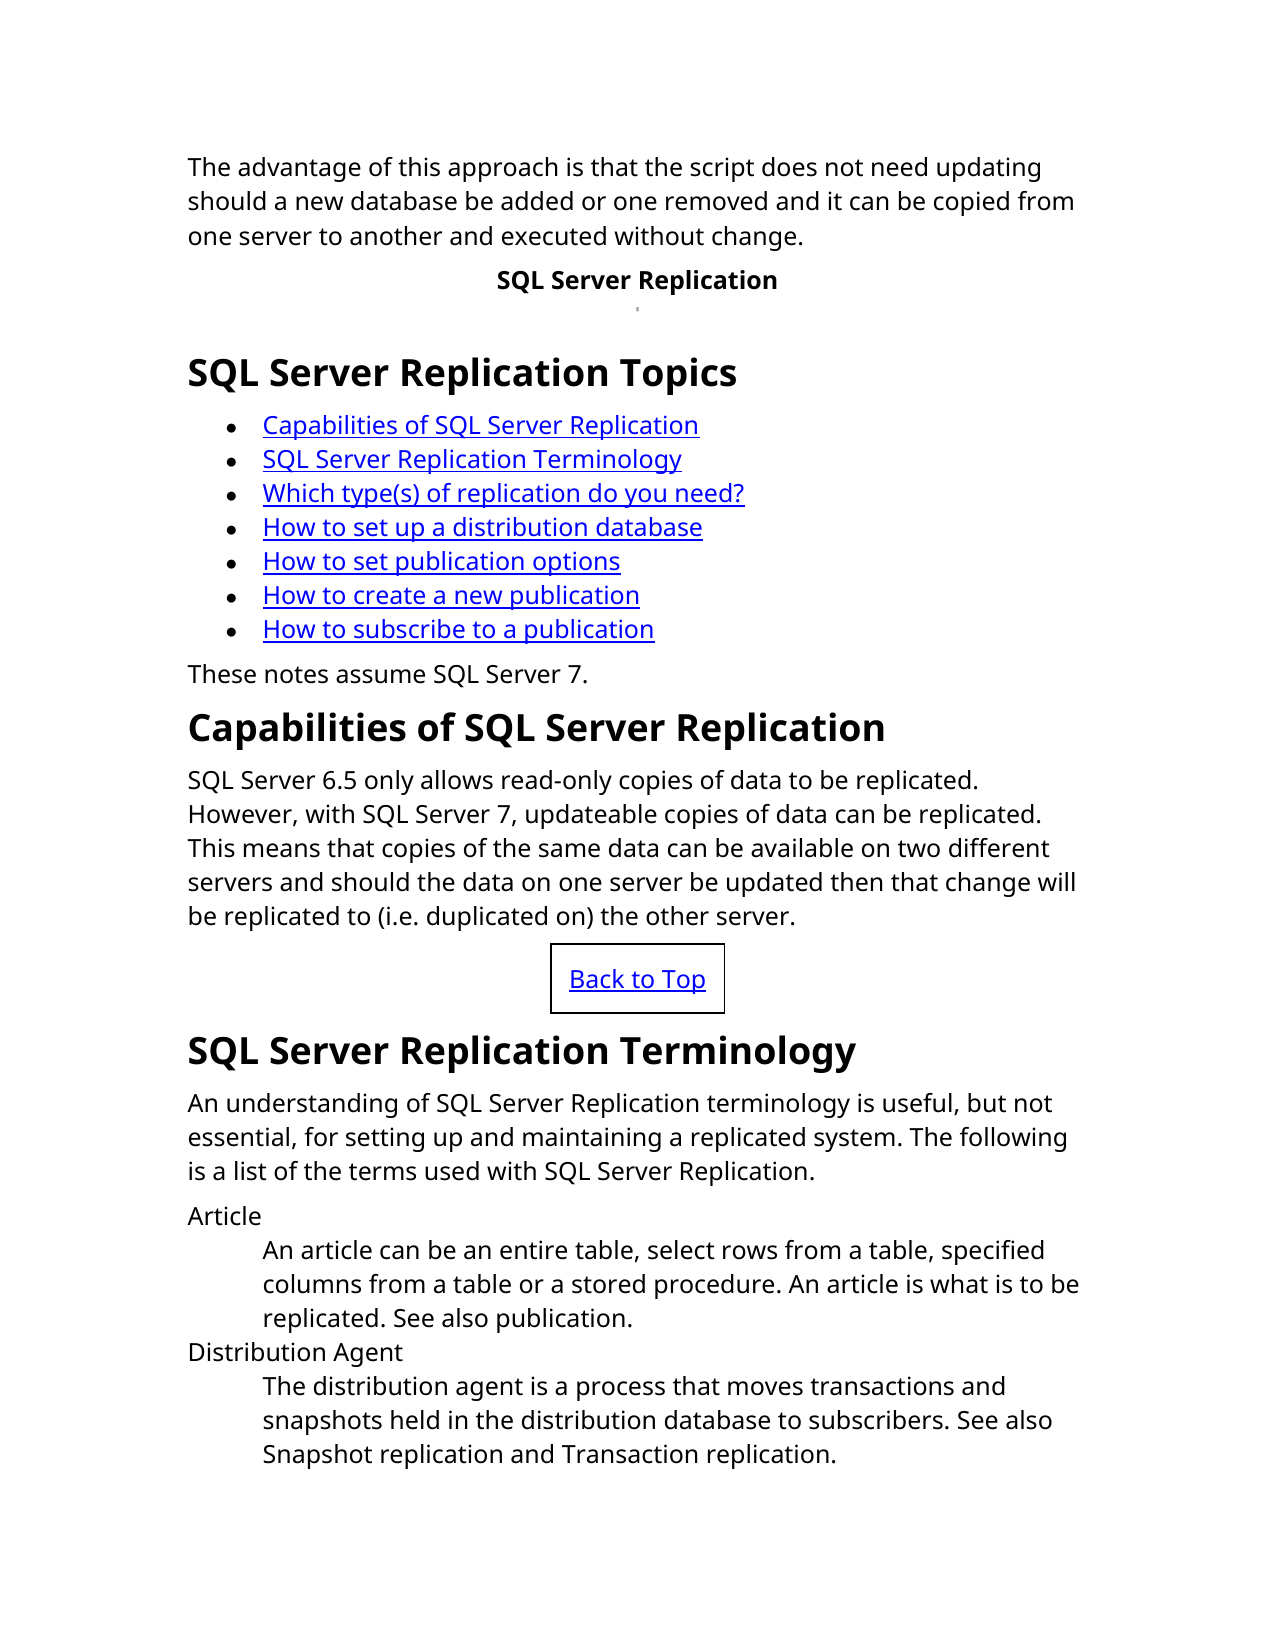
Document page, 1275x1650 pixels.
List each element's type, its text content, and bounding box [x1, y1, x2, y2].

list How to create a new publication [225, 578, 1087, 612]
list Capabilities of SQL Server Replication [225, 408, 1087, 442]
text An article can be an entire table, select rows from a table, specified columns from a table or a stored procedure. An article is what is to be replicated. See also publication. [262, 1232, 1087, 1334]
text Distribution Agent [187, 1334, 1087, 1368]
table_header Back to Top [552, 945, 724, 1012]
list Which type(s) of replication do you need? [225, 476, 1087, 510]
text Article [187, 1198, 1087, 1232]
text SQL Server 6.5 only allows read-only copies of data to be replicated. However, with SQL Server 7, updateable copies of data can be replicated. This means that copies of the same data can be available on two different servers and should the data on one server be updated then that change will be replicated to (i.e. duplicated on) the other server. [187, 762, 1087, 933]
list How to set up a distribution database [225, 510, 1087, 544]
list SQL Server Replication Terminology [225, 442, 1087, 476]
subtitle Capabilities of SQL Server Replication [187, 701, 1087, 752]
subtitle SQL Server Replication Terminology [187, 1024, 1087, 1075]
text An understanding of SQL Server Replication terminology is useful, but not essential, for setting up and maintaining a replicated system. The following is a list of the terms used with SQL Server Replication. [187, 1086, 1087, 1188]
text The distribution agent is a process that moves transactions and snapshots held in the distribution database to subscribers. See also Snapshot replication and Transaction replication. [262, 1368, 1087, 1471]
list How to set publication options [225, 544, 1087, 578]
list How to subscribe to a publication [225, 612, 1087, 646]
text These notes assume SQL Server 7. [187, 657, 1087, 691]
subtitle SQL Server Replication Topics [187, 346, 1087, 397]
subtitle SQL Server Replication [187, 263, 1087, 297]
text The advantage of this approach is that the script does not need updating should a new database be added or one removed and it can be copied from one server to another and executed without change. [187, 150, 1087, 252]
